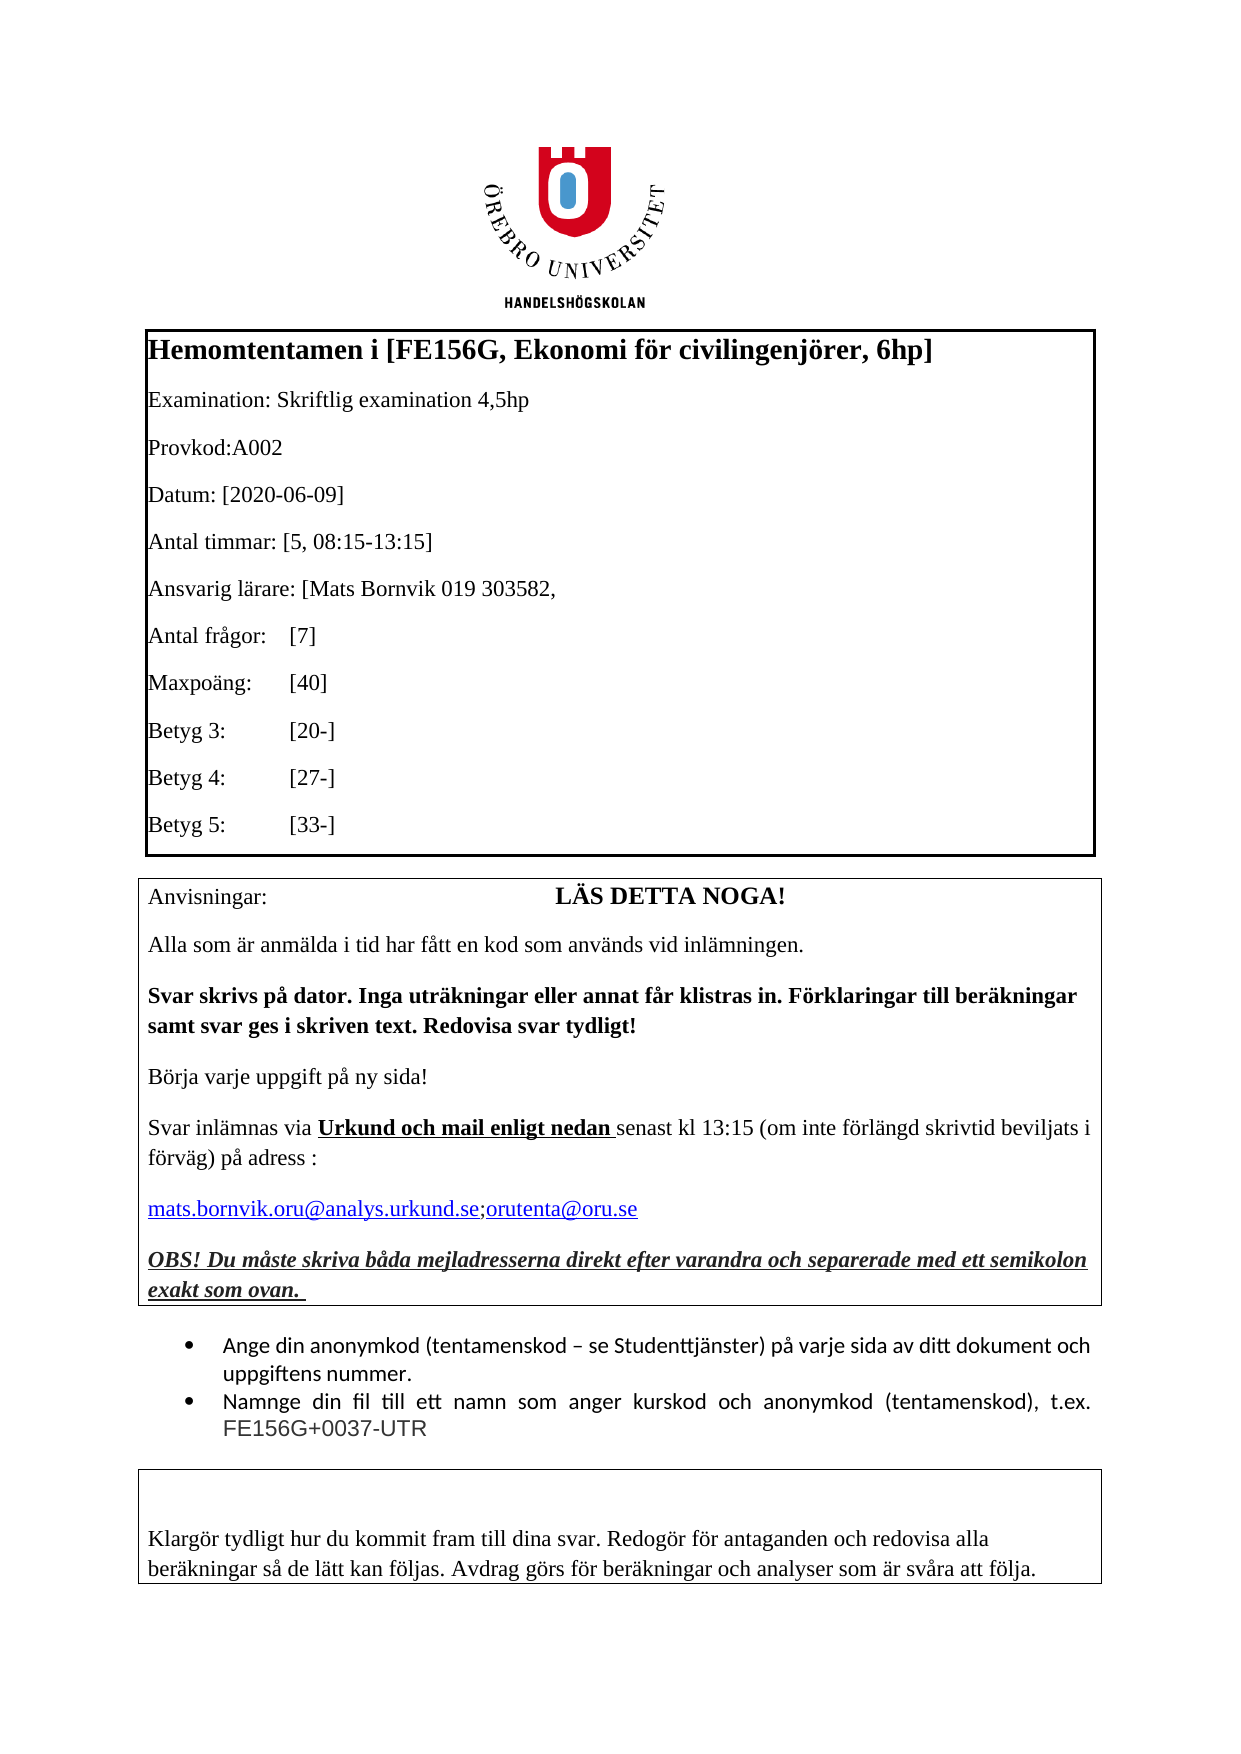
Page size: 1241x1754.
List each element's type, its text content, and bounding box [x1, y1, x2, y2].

text Hemomtentamen i [FE156G, Ekonomi för civilingenjörer, 6hp] [148, 332, 1093, 366]
text OBS! Du måste skriva båda mejladresserna direkt efter varandra och separerade med ett semikolon exakt som ovan. [139, 1243, 1101, 1305]
text Svar inlämnas via Urkund och mail enligt nedan senast kl 13:15 (om inte förlängd skrivtid beviljats i förväg) på adress : [139, 1111, 1101, 1171]
list Namnge din fil till ett namn som anger kurskod och anonymkod (tentamenskod), t.ex. FE156G+0037-UTR [185, 1387, 1093, 1441]
text Examination: Skriftlig examination 4,5hp [148, 383, 1093, 413]
text Betyg 5: [33-] [148, 808, 1093, 854]
text Ansvarig lärare: [Mats Bornvik 019 303582, [148, 572, 1093, 601]
text Maxpoäng: [40] [148, 666, 1093, 696]
text Provkod:A002 [148, 430, 1093, 460]
text Anvisningar: LÄS DETTA NOGA! [139, 879, 1101, 910]
text Antal timmar: [5, 08:15-13:15] [148, 525, 1093, 554]
text Börja varje uppgift på ny sida! [139, 1060, 1101, 1089]
text mats.bornvik.oru@analys.urkund.se;orutenta@oru.se [139, 1192, 1101, 1222]
text Antal frågor: [7] [148, 619, 1093, 649]
list Ange din anonymkod (tentamenskod – se Studenttjänster) på varje sida av ditt dokument och uppgiftens nummer. [185, 1331, 1093, 1387]
text Betyg 3: [20-] [148, 713, 1093, 743]
picture [484, 147, 665, 308]
text Betyg 4: [27-] [148, 761, 1093, 790]
text Alla som är anmälda i tid har fått en kod som används vid inlämningen. [139, 928, 1101, 957]
text Svar skrivs på dator. Inga uträkningar eller annat får klistras in. Förklaringar till beräkningar samt svar ges i skriven text. Redovisa svar tydligt! [139, 979, 1101, 1038]
text Datum: [2020-06-09] [148, 478, 1093, 507]
text Klargör tydligt hur du kommit fram till dina svar. Redogör för antaganden och redovisa alla beräkningar så de lätt kan följas. Avdrag görs för beräkningar och analyser som är svåra att följa. [139, 1522, 1101, 1583]
